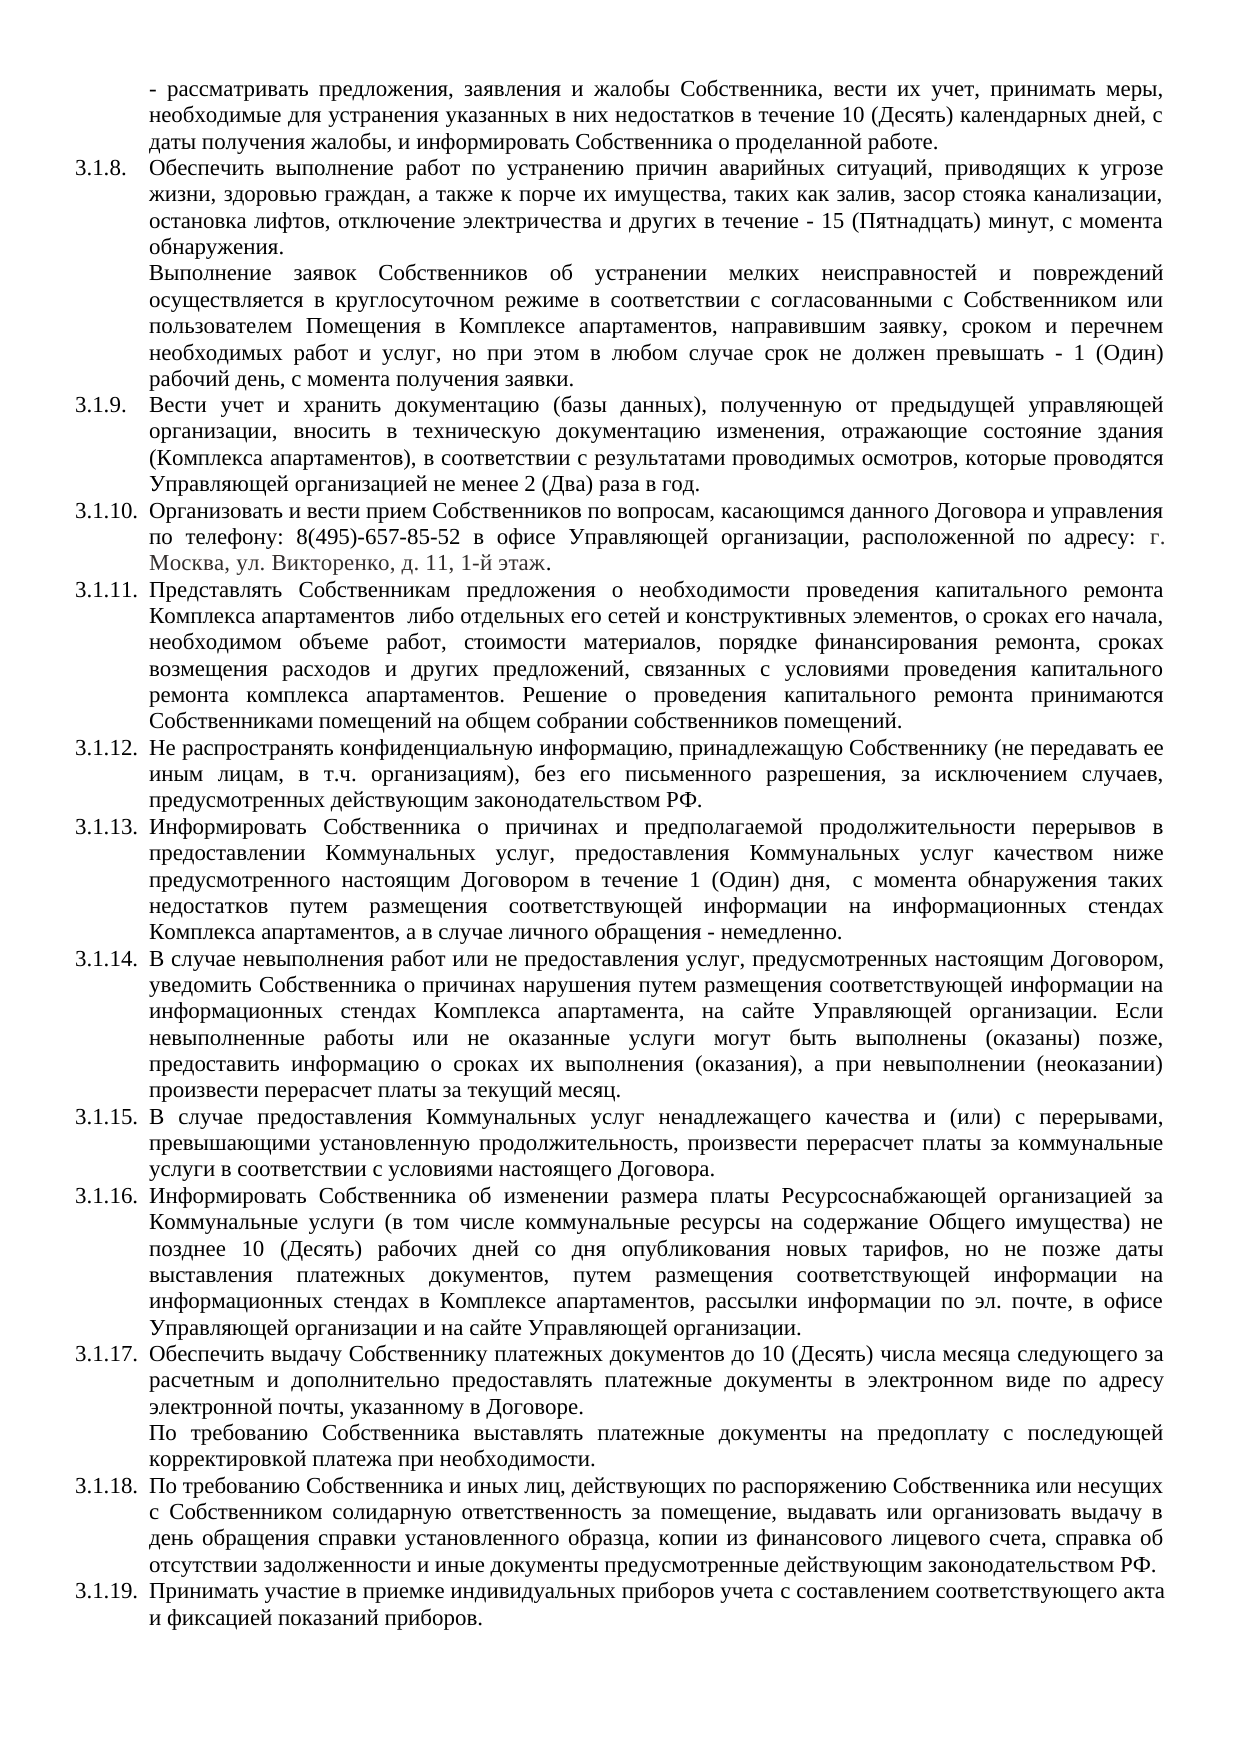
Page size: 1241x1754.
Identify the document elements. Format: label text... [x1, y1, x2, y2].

text 3.1.15. В случае предоставления Коммунальных услуг ненадлежащего качества и (или) с перерывами, превышающими установленную продолжительность, произвести перерасчет платы за коммунальные услуги в соответствии с условиями настоящего Договора. [75, 1103, 1165, 1182]
text 3.1.17. Обеспечить выдачу Собственнику платежных документов до 10 (Десять) числа месяца следующего за расчетным и дополнительно предоставлять платежные документы в электронном виде по адресу электронной почты, указанному в Договоре. [75, 1340, 1165, 1419]
text 3.1.14. В случае невыполнения работ или не предоставления услуг, предусмотренных настоящим Договором, уведомить Собственника о причинах нарушения путем размещения соответствующей информации на информационных стендах Комплекса апартамента, на сайте Управляющей организации. Если невыполненные работы или не оказанные услуги могут быть выполнены (оказаны) позже, предоставить информацию о сроках их выполнения (оказания), а при невыполнении (неоказании) произвести перерасчет платы за текущий месяц. [75, 945, 1165, 1103]
text По требованию Собственника выставлять платежные документы на предоплату с последующей корректировкой платежа при необходимости. [149, 1419, 1165, 1472]
text 3.1.8. Обеспечить выполнение работ по устранению причин аварийных ситуаций, приводящих к угрозе жизни, здоровью граждан, а также к порче их имущества, таких как залив, засор стояка канализации, остановка лифтов, отключение электричества и других в течение - 15 (Пятнадцать) минут, с момента обнаружения. [75, 154, 1165, 259]
text 3.1.19. Принимать участие в приемке индивидуальных приборов учета с составлением соответствующего акта и фиксацией показаний приборов. [75, 1577, 1165, 1630]
text 3.1.13. Информировать Собственника о причинах и предполагаемой продолжительности перерывов в предоставлении Коммунальных услуг, предоставления Коммунальных услуг качеством ниже предусмотренного настоящим Договором в течение 1 (Один) дня, с момента обнаружения таких недостатков путем размещения соответствующей информации на информационных стендах Комплекса апартаментов, а в случае личного обращения - немедленно. [75, 813, 1165, 945]
text - рассматривать предложения, заявления и жалобы Собственника, вести их учет, принимать меры, необходимые для устранения указанных в них недостатков в течение 10 (Десять) календарных дней, с даты получения жалобы, и информировать Собственника о проделанной работе. [149, 75, 1165, 154]
text 3.1.11. Представлять Собственникам предложения о необходимости проведения капитального ремонта Комплекса апартаментов либо отдельных его сетей и конструктивных элементов, о сроках его начала, необходимом объеме работ, стоимости материалов, порядке финансирования ремонта, сроках возмещения расходов и других предложений, связанных с условиями проведения капитального ремонта комплекса апартаментов. Решение о проведения капитального ремонта принимаются Собственниками помещений на общем собрании собственников помещений. [75, 576, 1165, 734]
text 3.1.16. Информировать Собственника об изменении размера платы Ресурсоснабжающей организацией за Коммунальные услуги (в том числе коммунальные ресурсы на содержание Общего имущества) не позднее 10 (Десять) рабочих дней со дня опубликования новых тарифов, но не позже даты выставления платежных документов, путем размещения соответствующей информации на информационных стендах в Комплексе апартаментов, рассылки информации по эл. почте, в офисе Управляющей организации и на сайте Управляющей организации. [75, 1182, 1165, 1340]
text 3.1.10. Организовать и вести прием Собственников по вопросам, касающимся данного Договора и управления по телефону: 8(495)-657-85-52 в офисе Управляющей организации, расположенной по адресу: г. Москва, ул. Викторенко, д. 11, 1-й этаж. [75, 497, 1165, 576]
text Выполнение заявок Собственников об устранении мелких неисправностей и повреждений осуществляется в круглосуточном режиме в соответствии с согласованными с Собственником или пользователем Помещения в Комплексе апартаментов, направившим заявку, сроком и перечнем необходимых работ и услуг, но при этом в любом случае срок не должен превышать - 1 (Один) рабочий день, с момента получения заявки. [149, 259, 1165, 391]
text 3.1.18. По требованию Собственника и иных лиц, действующих по распоряжению Собственника или несущих с Собственником солидарную ответственность за помещение, выдавать или организовать выдачу в день обращения справки установленного образца, копии из финансового лицевого счета, справка об отсутствии задолженности и иные документы предусмотренные действующим законодательством РФ. [75, 1472, 1165, 1577]
text 3.1.9. Вести учет и хранить документацию (базы данных), полученную от предыдущей управляющей организации, вносить в техническую документацию изменения, отражающие состояние здания (Комплекса апартаментов), в соответствии с результатами проводимых осмотров, которые проводятся Управляющей организацией не менее 2 (Два) раза в год. [75, 391, 1165, 497]
text 3.1.12. Не распространять конфиденциальную информацию, принадлежащую Собственнику (не передавать ее иным лицам, в т.ч. организациям), без его письменного разрешения, за исключением случаев, предусмотренных действующим законодательством РФ. [75, 734, 1165, 813]
